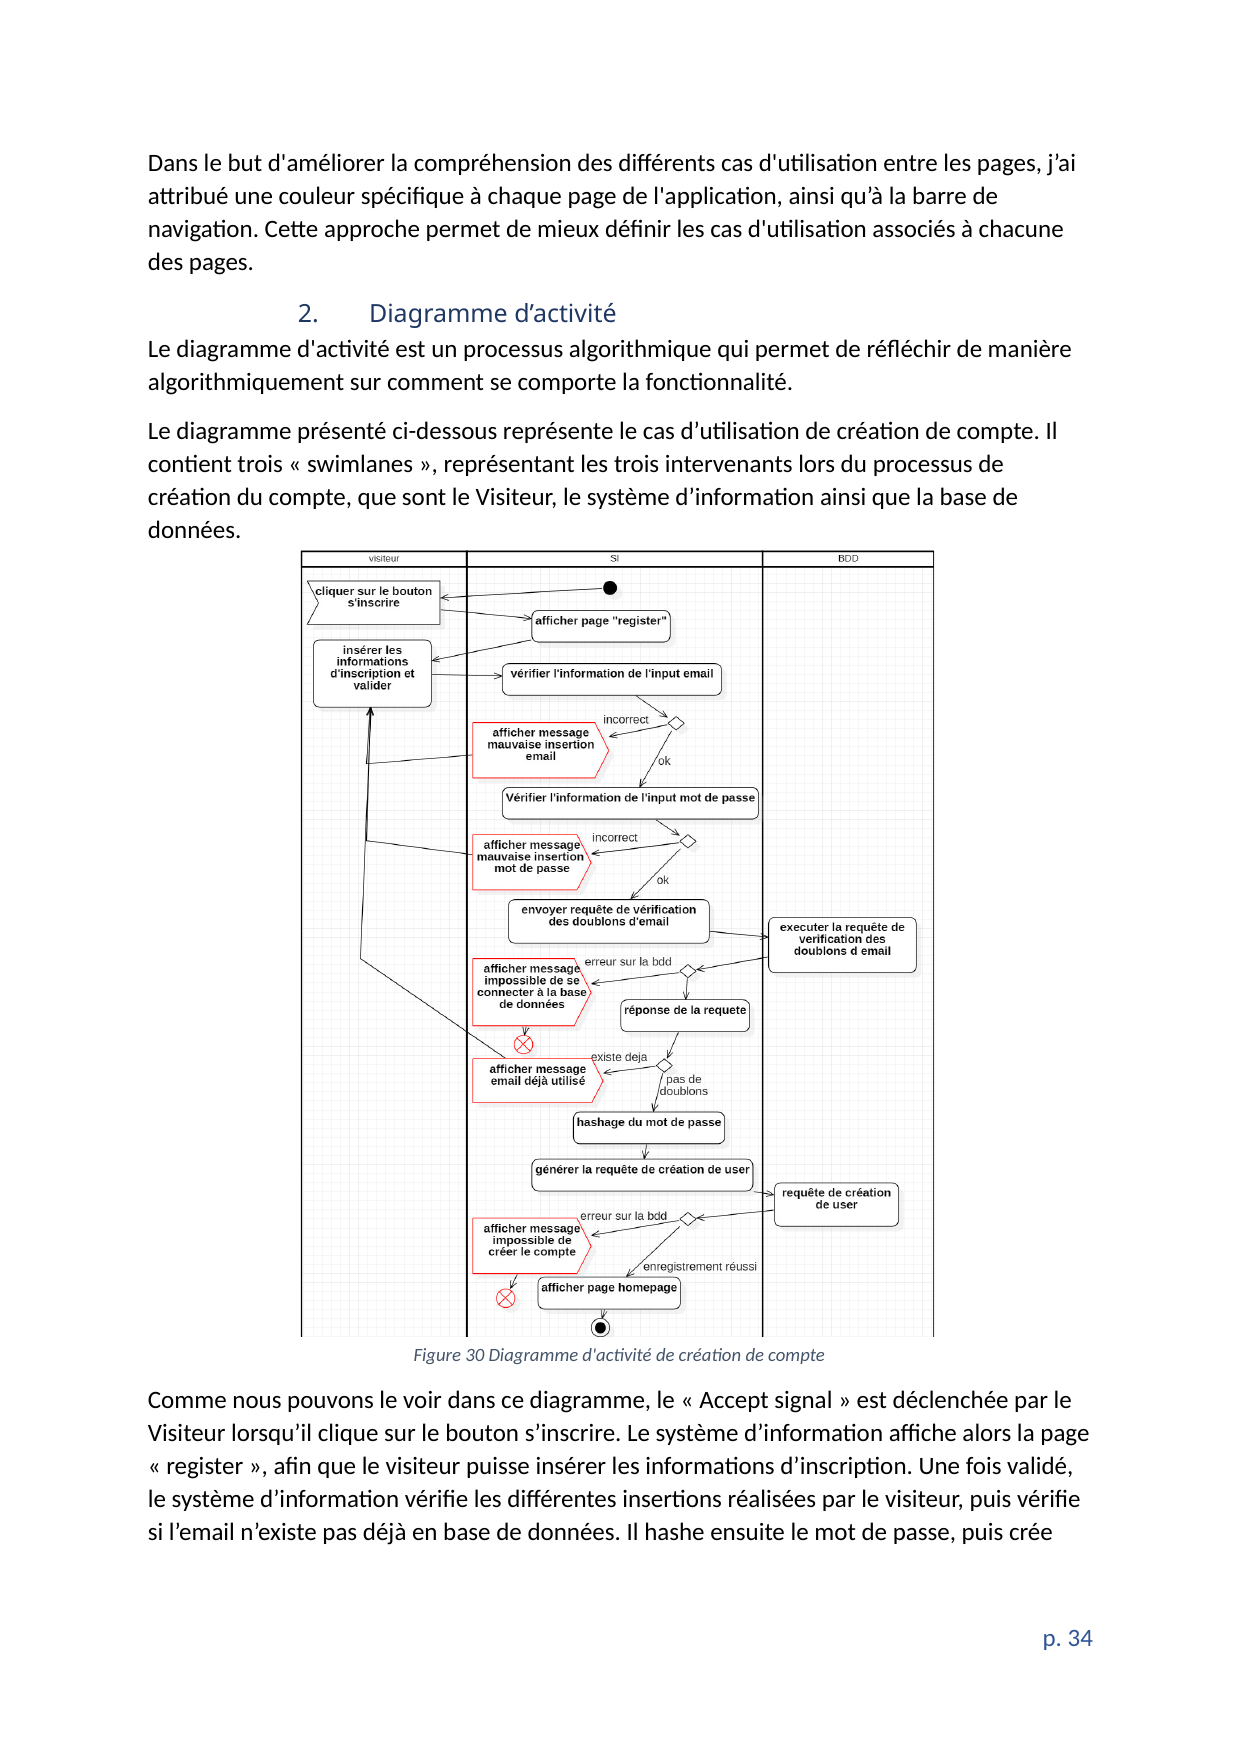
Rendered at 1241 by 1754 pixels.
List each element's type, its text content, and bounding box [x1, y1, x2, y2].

subtitle Diagramme d’activité [298, 296, 1093, 330]
picture [300, 550, 935, 1337]
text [148, 563, 1093, 1547]
text Le diagramme présenté ci-dessous représente le cas d’utilisation de création de compte. Il contient trois « swimlanes », représentant les trois intervenants lors du processus de création du compte, que sont le Visiteur, le système d’information ainsi que la base de données. [148, 415, 1093, 544]
text Dans le but d'améliorer la compréhension des différents cas d'utilisation entre les pages, j’ai attribué une couleur spécifique à chaque page de l'application, ainsi qu’à la barre de navigation. Cette approche permet de mieux définir les cas d'utilisation associés à chacune des pages. [148, 148, 1093, 277]
text Le diagramme d'activité est un processus algorithmique qui permet de réfléchir de manière algorithmiquement sur comment se comporte la fonctionnalité. [148, 333, 1093, 396]
